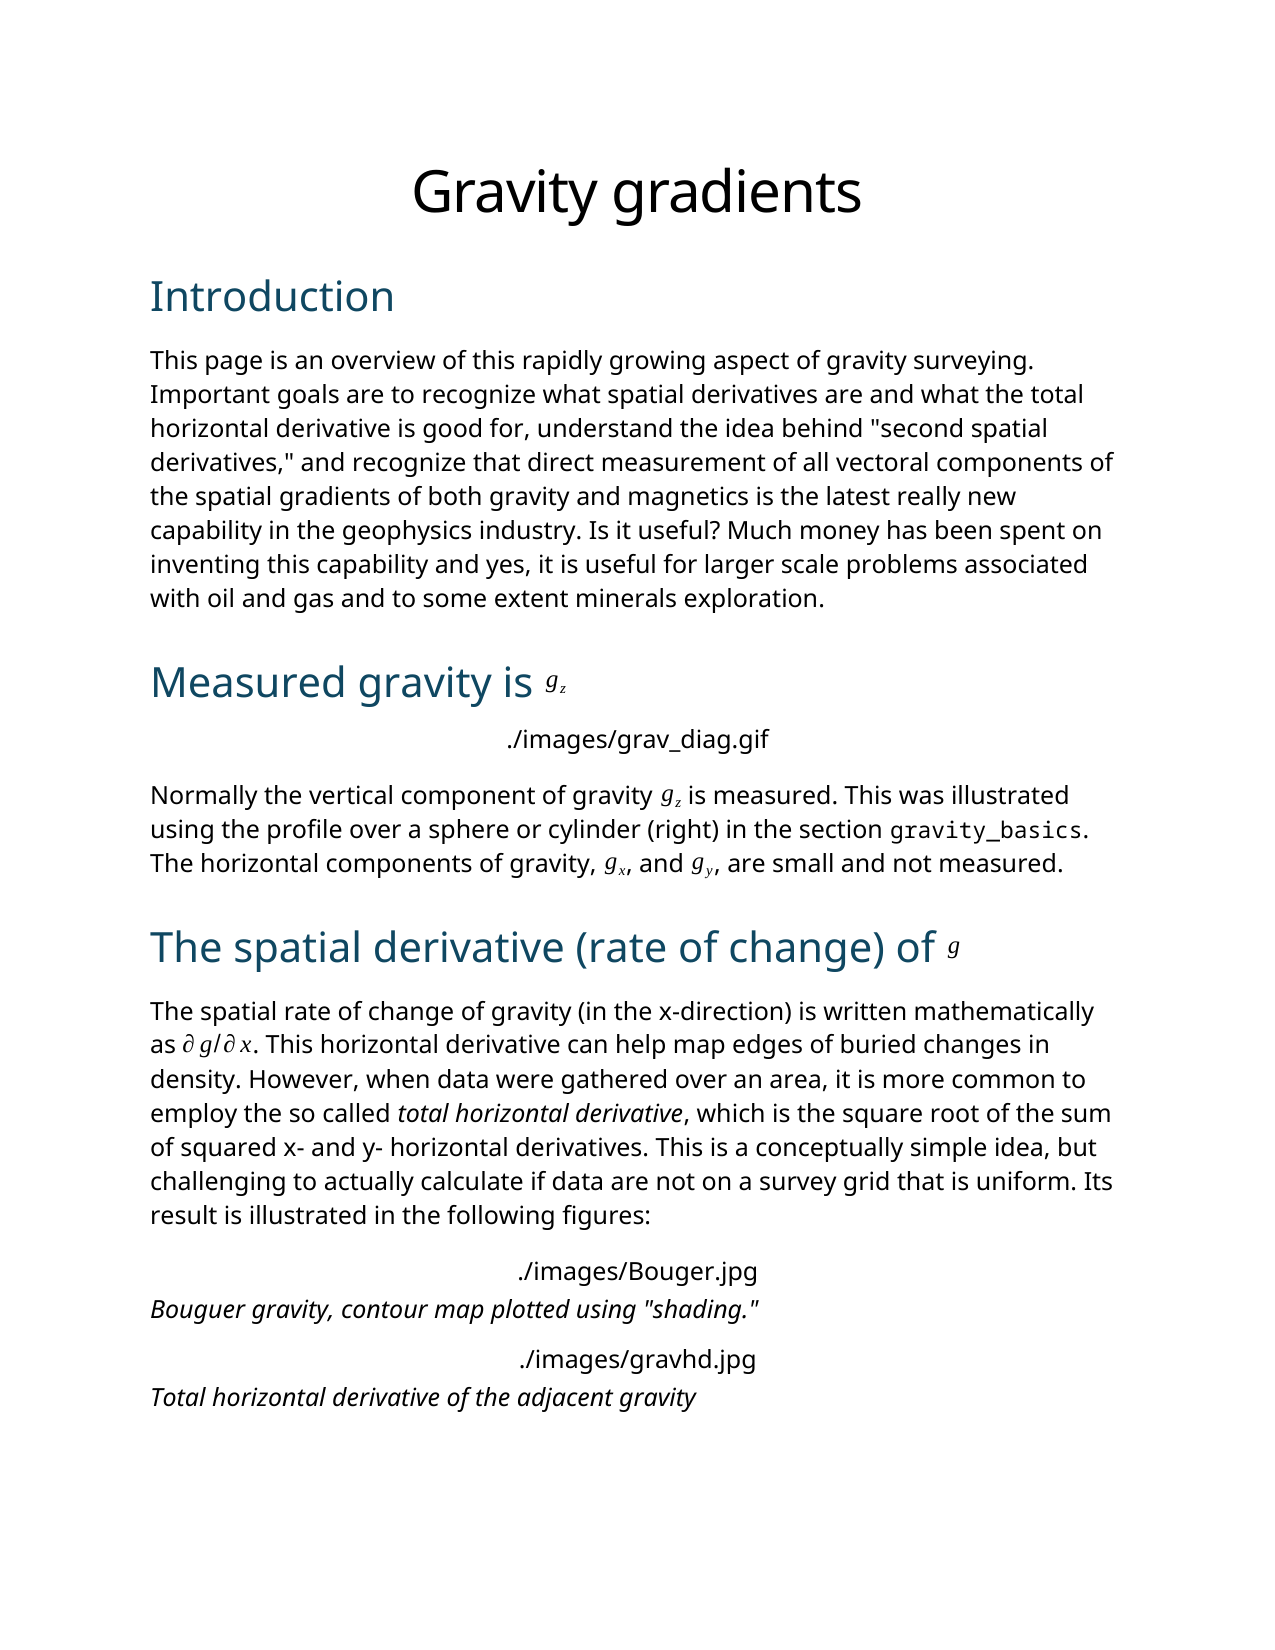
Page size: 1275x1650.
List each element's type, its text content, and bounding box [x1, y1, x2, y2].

table_header ./images/Bouger.jpg [225, 1250, 1050, 1292]
table_header ./images/gravhd.jpg [225, 1339, 1050, 1380]
table_header ./images/grav_diag.gif [225, 718, 1050, 759]
text This page is an overview of this rapidly growing aspect of gravity surveying. Important goals are to recognize what spatial derivatives are and what the total horizontal derivative is good for, understand the idea behind "second spatial derivatives," and recognize that direct measurement of all vectoral components of the spatial gradients of both gravity and magnetics is the latest really new capability in the geophysics industry. Is it useful? Much money has been spent on inventing this capability and yes, it is useful for larger scale problems associated with oil and gas and to some extent minerals exploration. [150, 342, 1125, 615]
subtitle Introduction [150, 267, 1125, 324]
text Total horizontal derivative of the adjacent gravity [150, 1380, 1125, 1414]
text Normally the vertical component of gravity is measured. This was illustrated using the profile over a sphere or cylinder (right) in the section gravity_basics. The horizontal components of gravity, , and , are small and not measured. [150, 778, 1125, 880]
subtitle Measured gravity is [150, 652, 1125, 709]
text The spatial rate of change of gravity (in the x-direction) is written mathematically as . This horizontal derivative can help map edges of buried changes in density. However, when data were gathered over an area, it is more common to employ the so called total horizontal derivative, which is the square root of the sum of squared x- and y- horizontal derivatives. This is a conceptually simple idea, but challenging to actually calculate if data are not on a survey grid that is uniform. Its result is illustrated in the following figures: [150, 993, 1125, 1232]
subtitle The spatial derivative (rate of change) of [150, 918, 1125, 974]
title Gravity gradients [150, 150, 1125, 229]
text Bouguer gravity, contour map plotted using "shading." [150, 1292, 1125, 1326]
